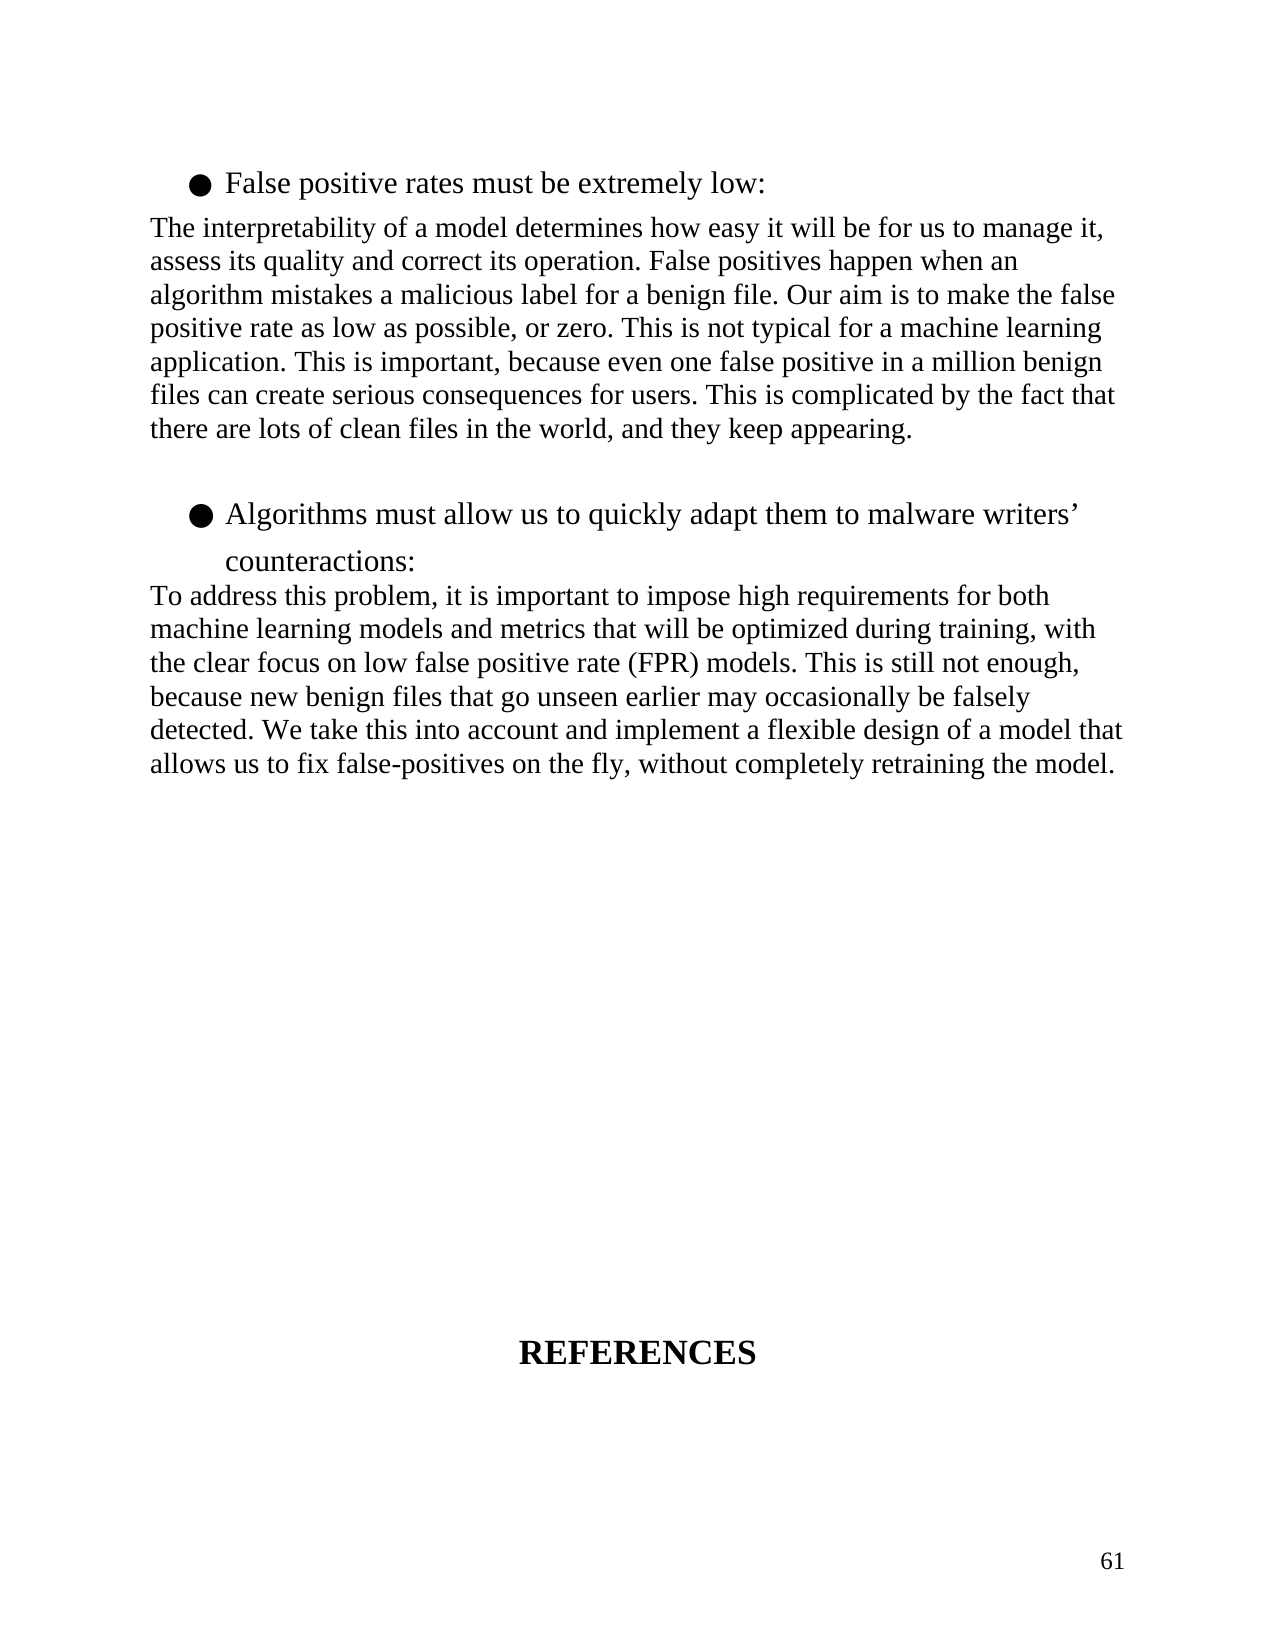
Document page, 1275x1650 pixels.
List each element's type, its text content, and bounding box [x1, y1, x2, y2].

list Algorithms must allow us to quickly adapt them to malware writers’ counteractions: [187, 478, 1125, 578]
text REFERENCES [150, 1331, 1125, 1372]
text The interpretability of a model determines how easy it will be for us to manage it, assess its quality and correct its operation. False positives happen when an algorithm mistakes a malicious label for a benign file. Our aim is to make the false positive rate as low as possible, or zero. This is not typical for a machine learning application. This is important, because even one false positive in a million benign files can create serious consequences for users. This is complicated by the fact that there are lots of clean files in the world, and they keep appearing. [150, 210, 1125, 444]
list False positive rates must be extremely low: [187, 150, 1125, 210]
text To address this problem, it is important to impose high requirements for both machine learning models and metrics that will be optimized during training, with the clear focus on low false positive rate (FPR) models. This is still not enough, because new benign files that go unseen earlier may occasionally be falsely detected. We take this into account and implement a flexible design of a model that allows us to fix false-positives on the fly, without completely retraining the model. [150, 578, 1125, 779]
